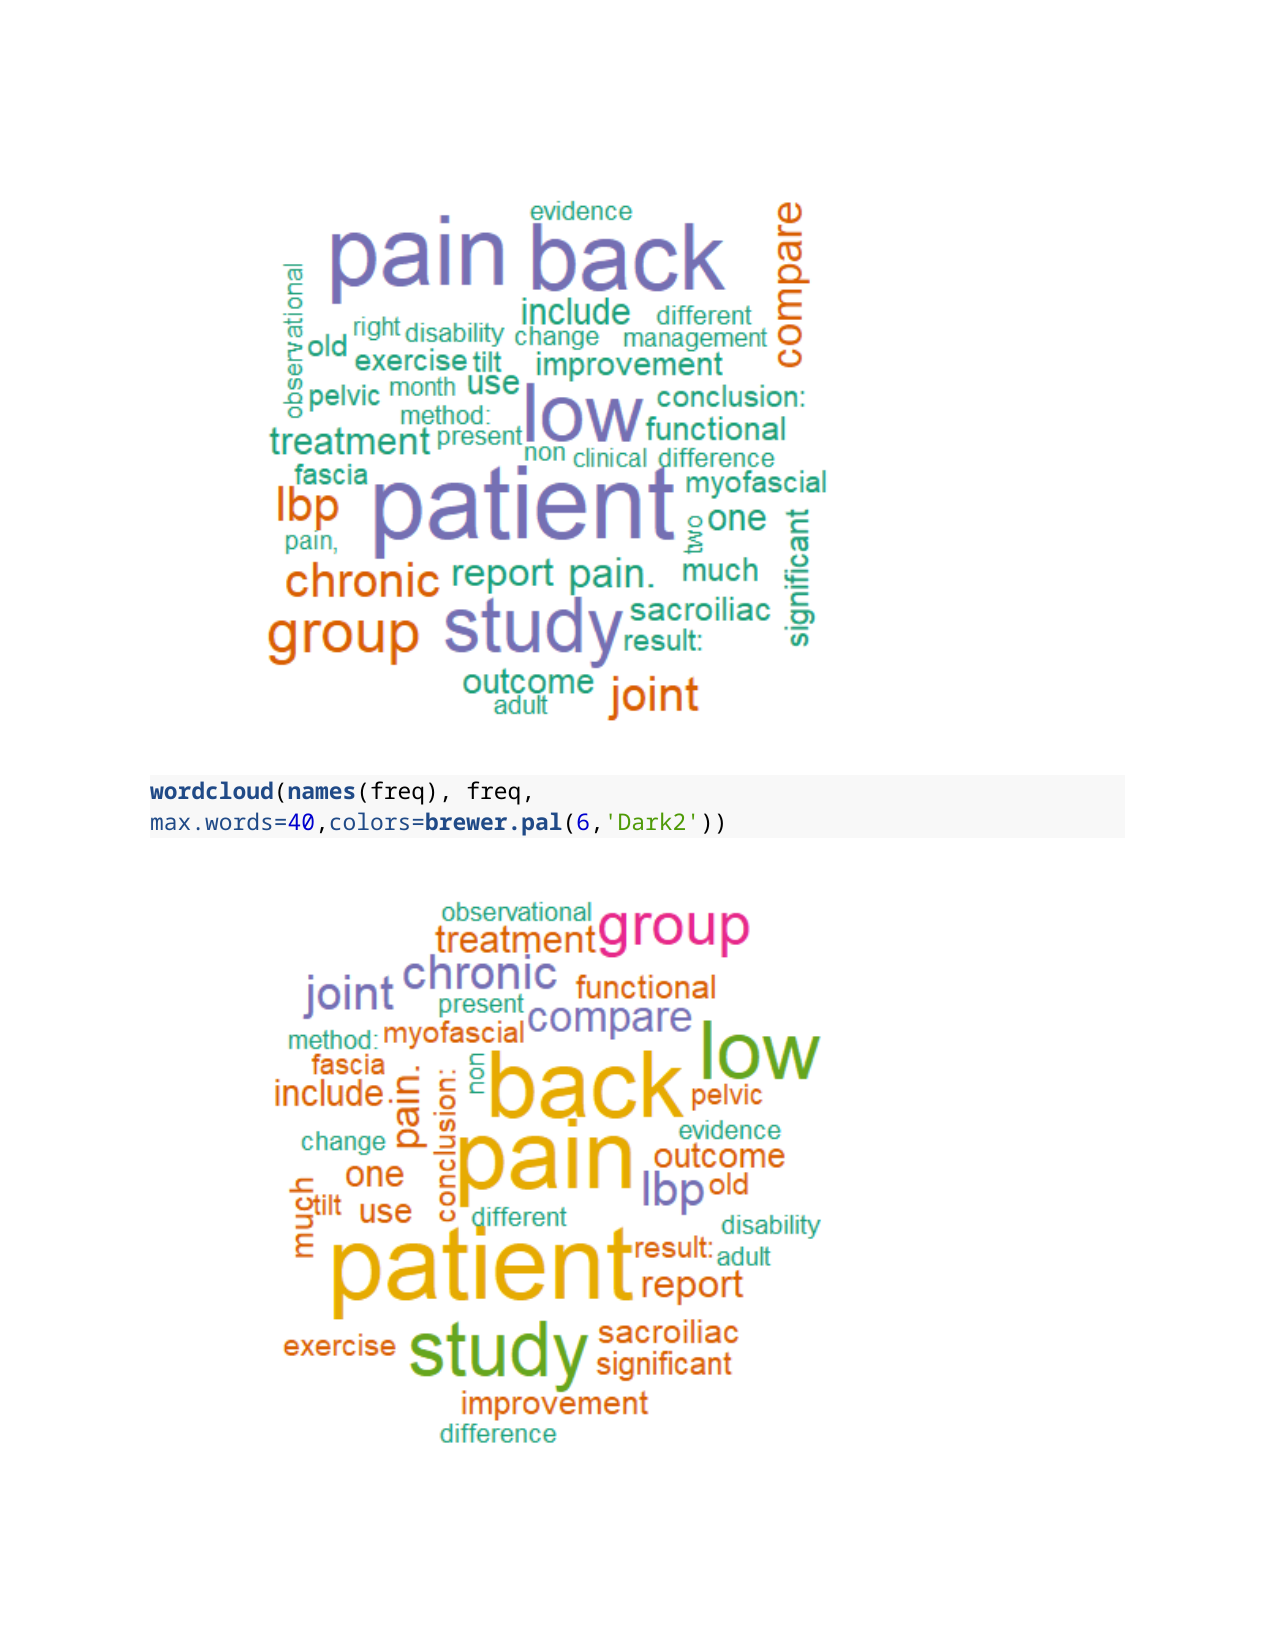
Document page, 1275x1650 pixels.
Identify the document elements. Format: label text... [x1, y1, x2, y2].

text wordcloud(names(freq), freq, max.words=40,colors=brewer.pal(6,'Dark2')) [535, 775, 1125, 838]
picture [168, 858, 927, 1465]
picture [168, 150, 927, 757]
